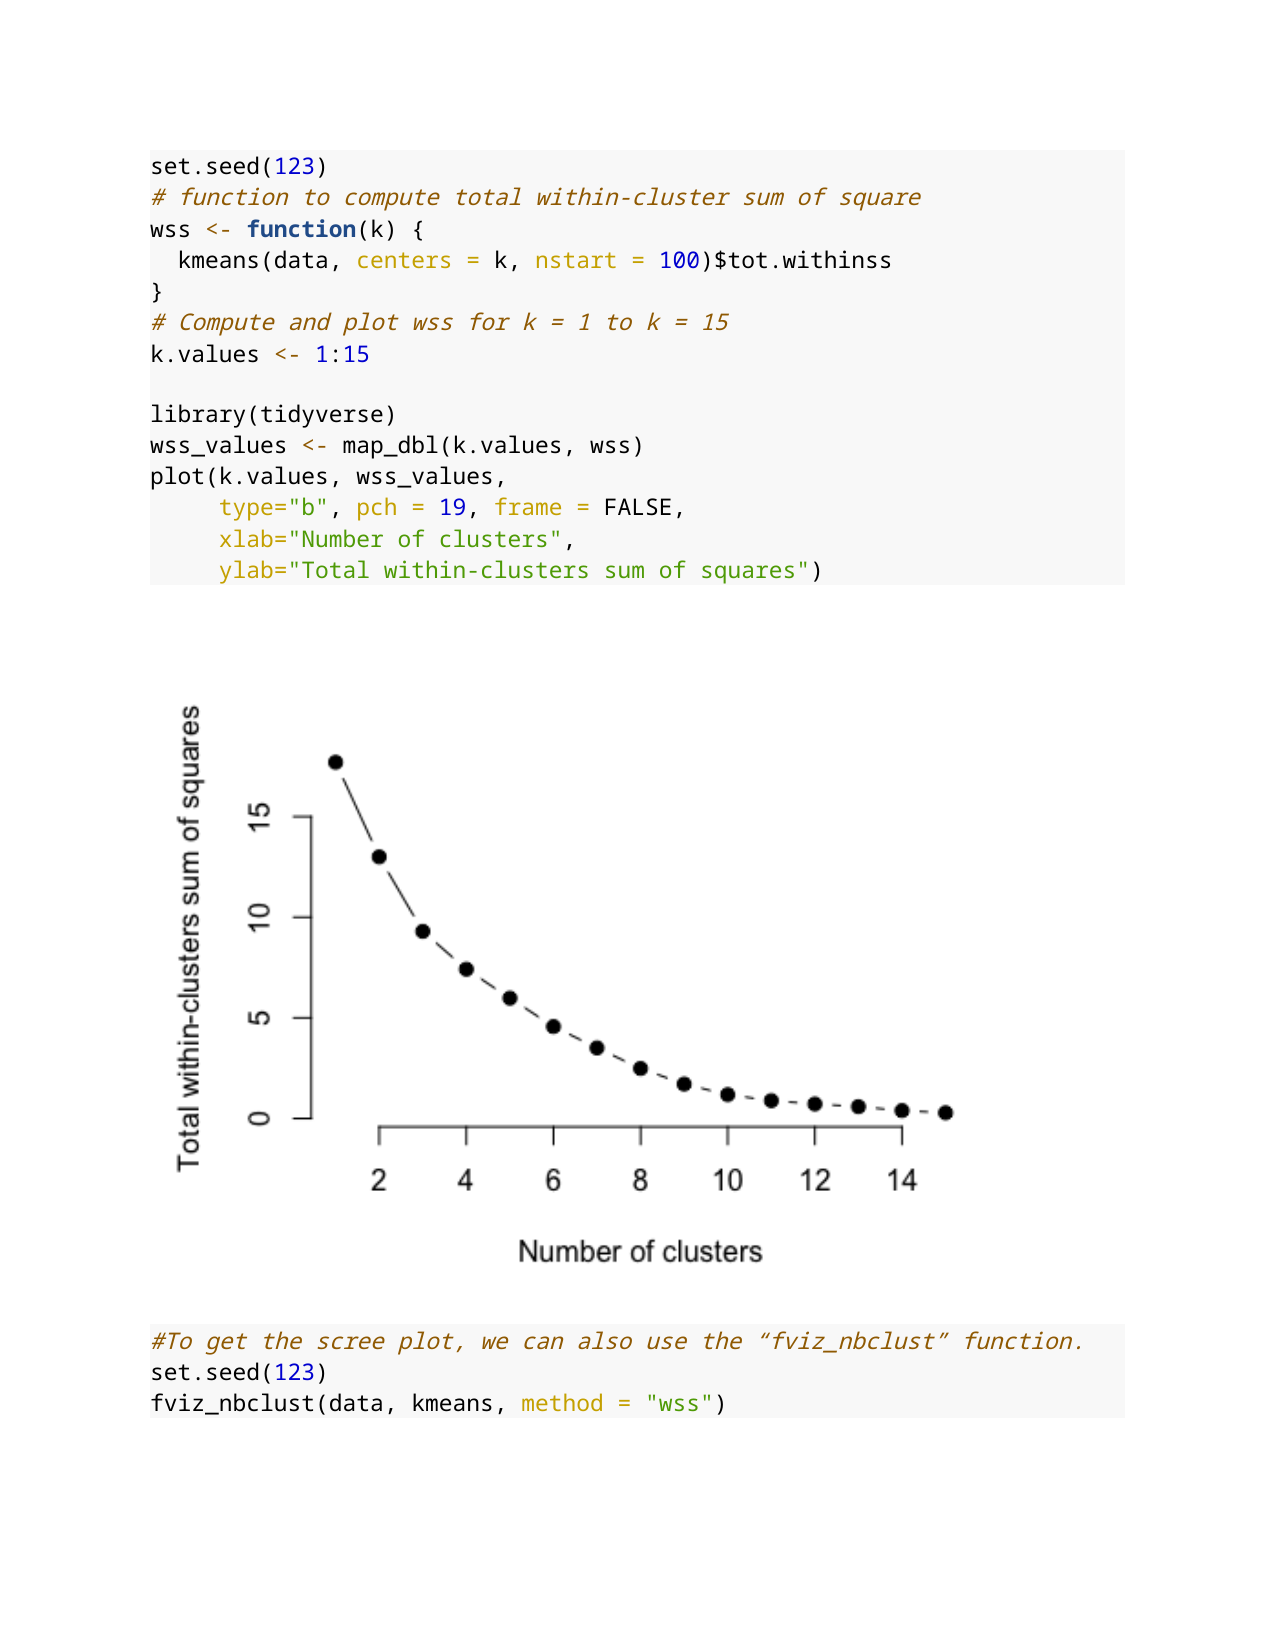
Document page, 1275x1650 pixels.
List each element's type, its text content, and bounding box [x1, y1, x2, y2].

picture [168, 605, 1044, 1306]
text #To get the scree plot, we can also use the “fviz_nbclust” function. set.seed(123) fviz_nbclust(data, kmeans, method = "wss") [150, 1324, 1125, 1418]
text set.seed(123) # function to compute total within-cluster sum of square wss <- function(k) { kmeans(data, centers = k, nstart = 100)$tot.withinss } # Compute and plot wss for k = 1 to k = 15 k.values <- 1:15 library(tidyverse) wss_values <- map_dbl(k.values, wss) plot(k.values, wss_values, type="b", pch = 19, frame = FALSE, xlab="Number of clusters", ylab="Total within-clusters sum of squares") [150, 150, 1125, 585]
